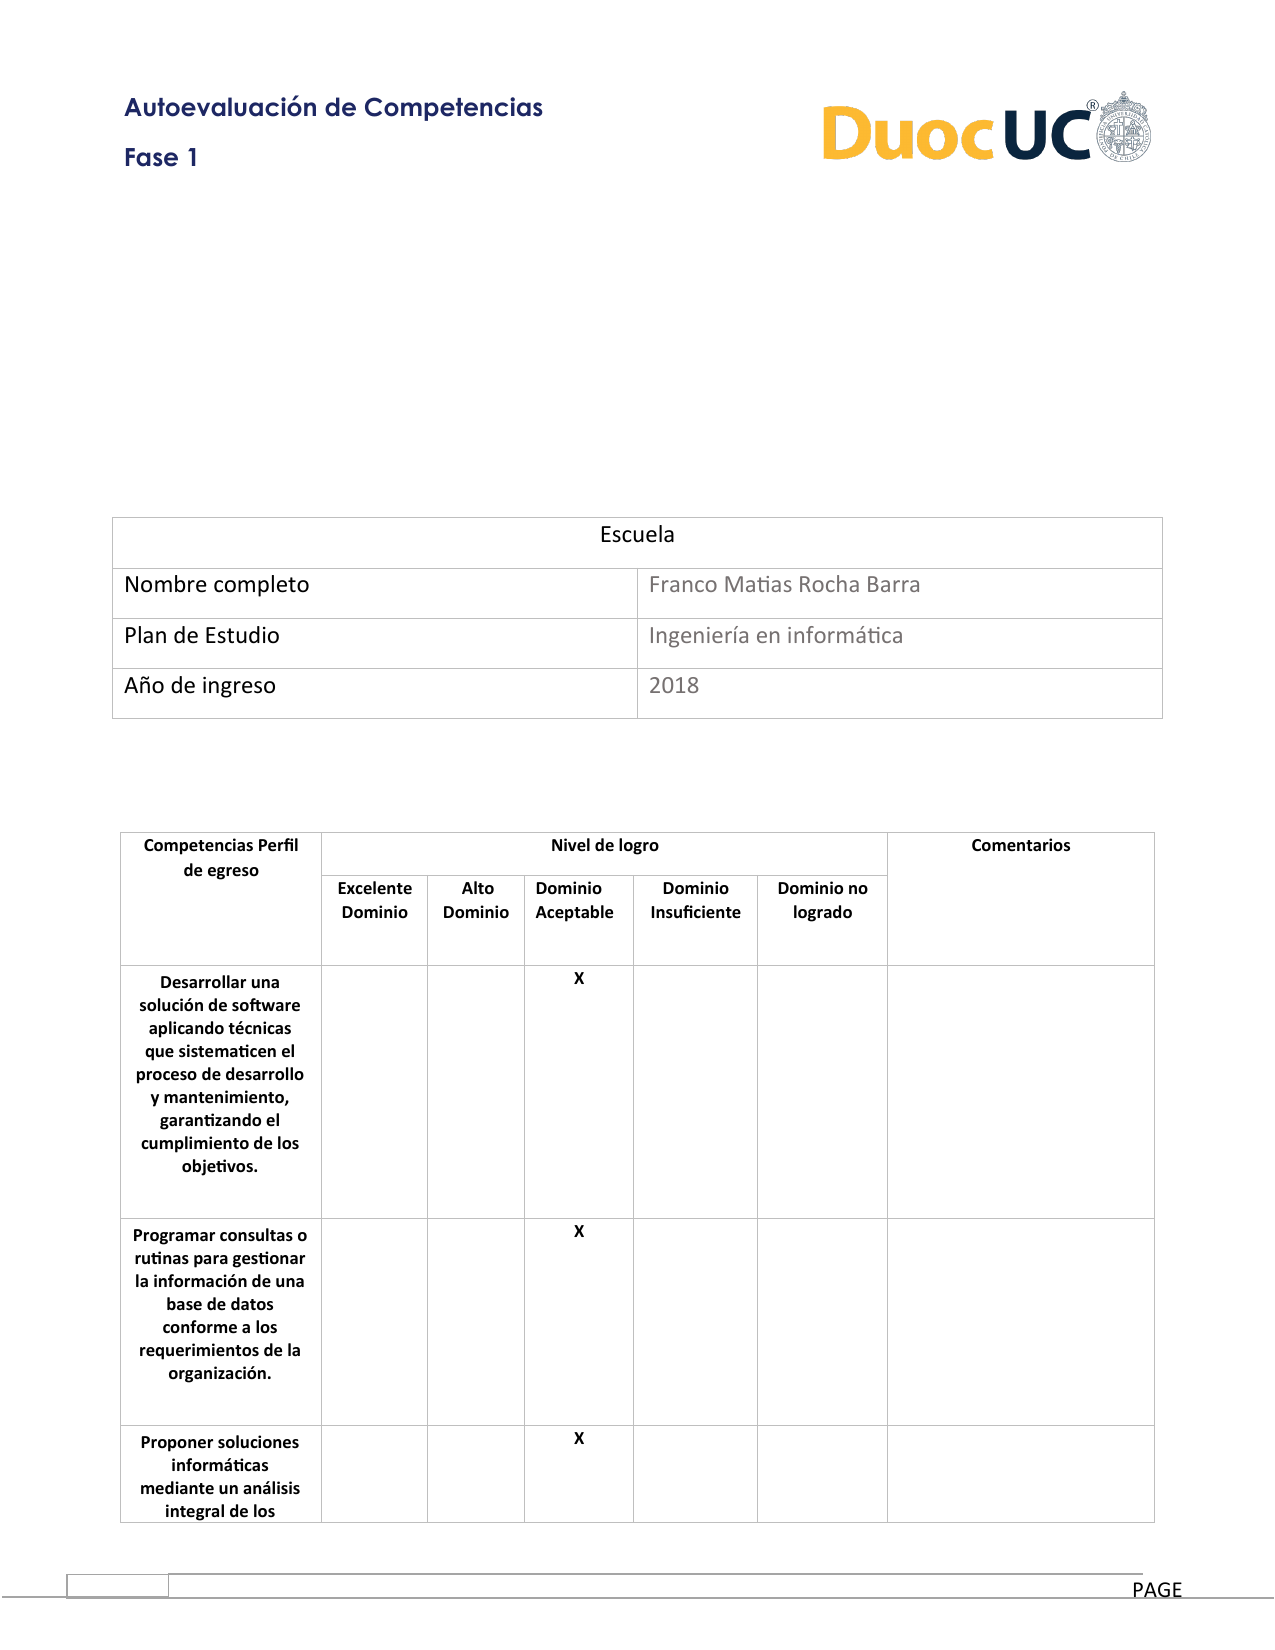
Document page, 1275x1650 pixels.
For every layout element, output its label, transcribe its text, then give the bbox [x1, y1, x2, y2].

table_cell [428, 1426, 524, 1522]
table_cell Proponer soluciones informáticas mediante un análisis integral de los procesos, alineados con los requerimientos de la organización. [121, 1426, 321, 1522]
table_cell [634, 1219, 757, 1425]
table_cell Programar consultas o rutinas para gestionar la información de una base de datos conforme a los requerimientos de la organización. [121, 1219, 321, 1425]
table_cell Año de ingreso [113, 669, 637, 718]
table_header Comentarios [888, 833, 1154, 965]
table_cell X [525, 1426, 633, 1522]
table_cell [322, 1219, 427, 1425]
table_cell [758, 1219, 887, 1425]
table_cell [634, 1426, 757, 1522]
table_cell [322, 1426, 427, 1522]
table_cell Dominio Insuficiente [634, 876, 757, 965]
table_cell Excelente Dominio [322, 876, 427, 965]
table_header Nivel de logro [322, 833, 887, 875]
table_cell Alto Dominio [428, 876, 524, 965]
table_cell [758, 1426, 887, 1522]
table_cell 2018 [638, 669, 1162, 718]
table_cell Desarrollar una solución de software aplicando técnicas que sistematicen el proceso de desarrollo y mantenimiento, garantizando el cumplimiento de los objetivos. [121, 966, 321, 1218]
table_cell Dominio Aceptable [525, 876, 633, 965]
table_cell Dominio no logrado [758, 876, 887, 965]
table_header Competencias Perfil de egreso [121, 833, 321, 965]
table_cell Ingeniería en informática [638, 619, 1162, 668]
table_cell Plan de Estudio [113, 619, 637, 668]
table_cell Nombre completo [113, 569, 637, 618]
table_cell [888, 966, 1154, 1218]
table_cell [888, 1426, 1154, 1522]
table_cell Franco Matias Rocha Barra [638, 569, 1162, 618]
table_cell [758, 966, 887, 1218]
picture [823, 91, 1151, 162]
table_cell [322, 966, 427, 1218]
table_cell [428, 966, 524, 1218]
table_header Escuela [113, 518, 1162, 567]
table_cell [888, 1219, 1154, 1425]
table_cell X [525, 966, 633, 1218]
table_cell [634, 966, 757, 1218]
table_cell X [525, 1219, 633, 1425]
table_cell [428, 1219, 524, 1425]
